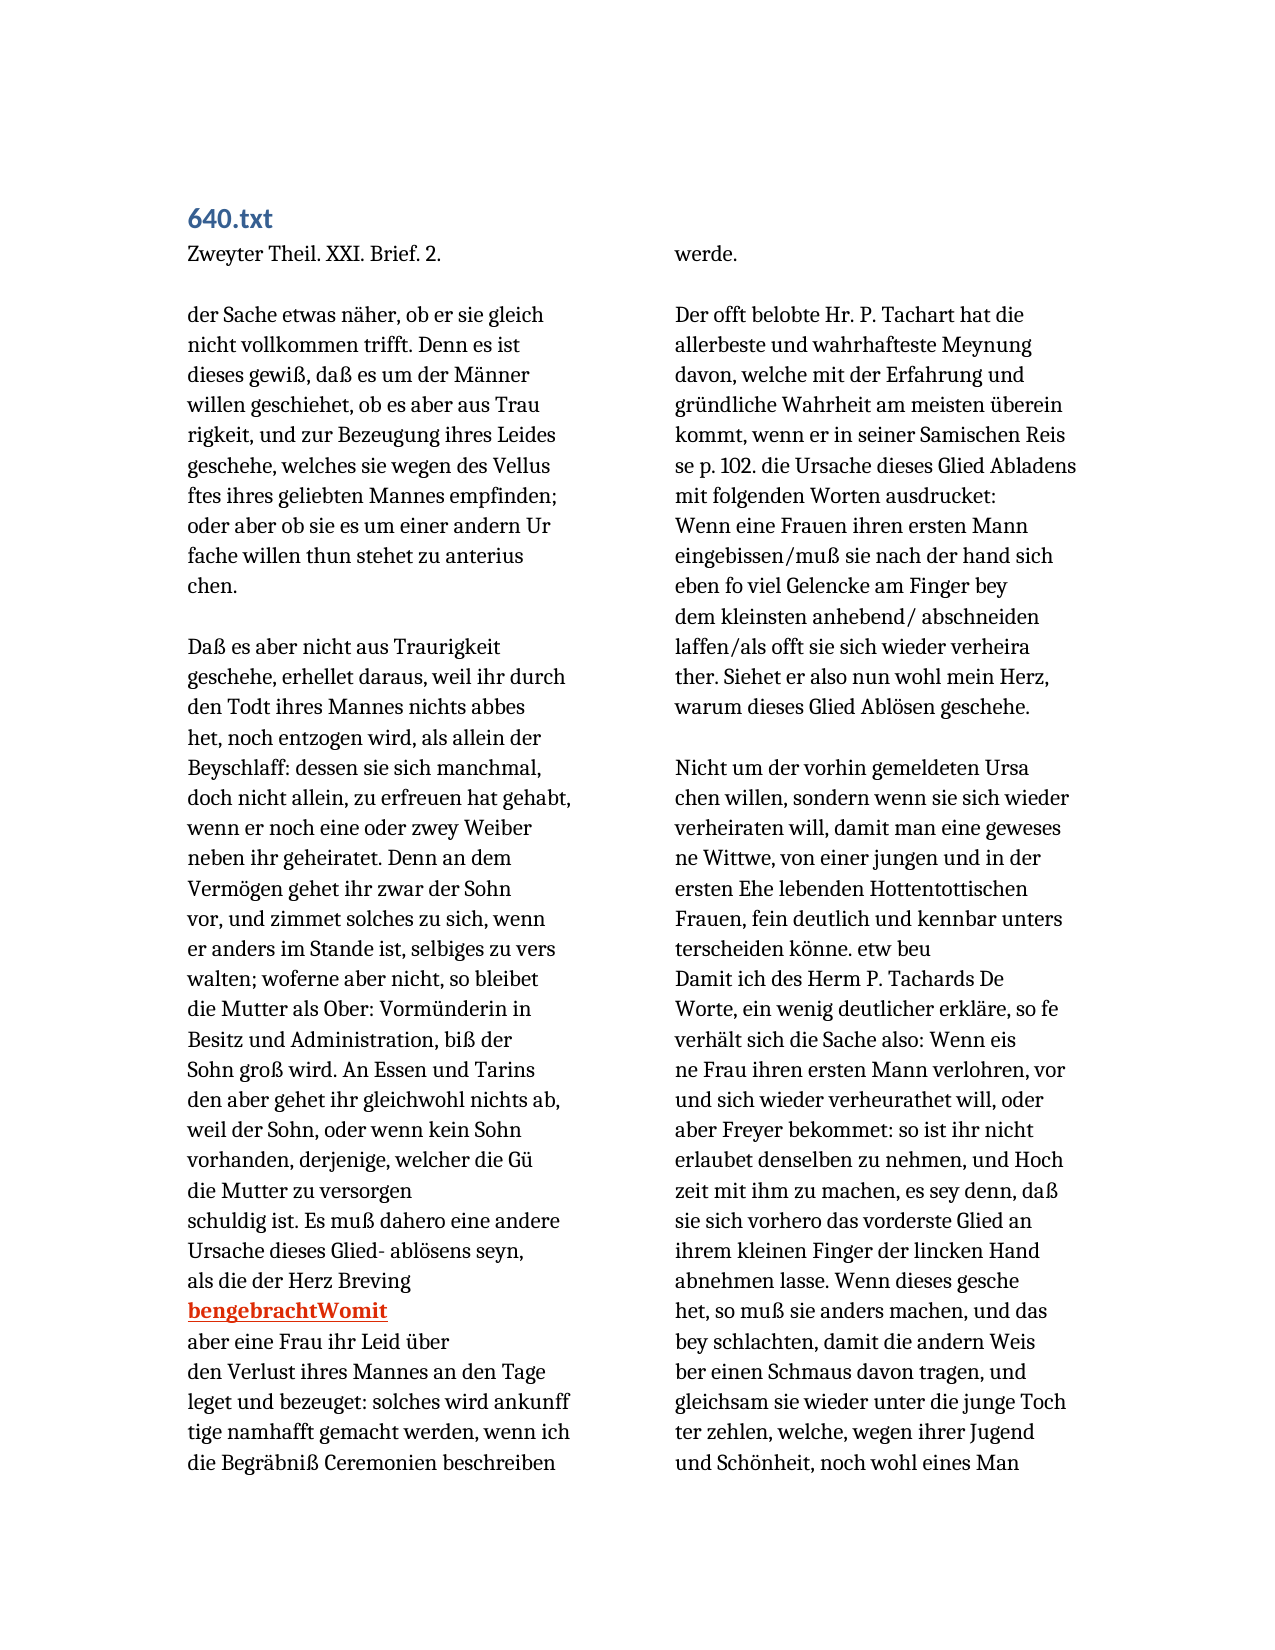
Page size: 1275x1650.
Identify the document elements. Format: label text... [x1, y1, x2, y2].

subtitle 640.txt [187, 200, 600, 236]
